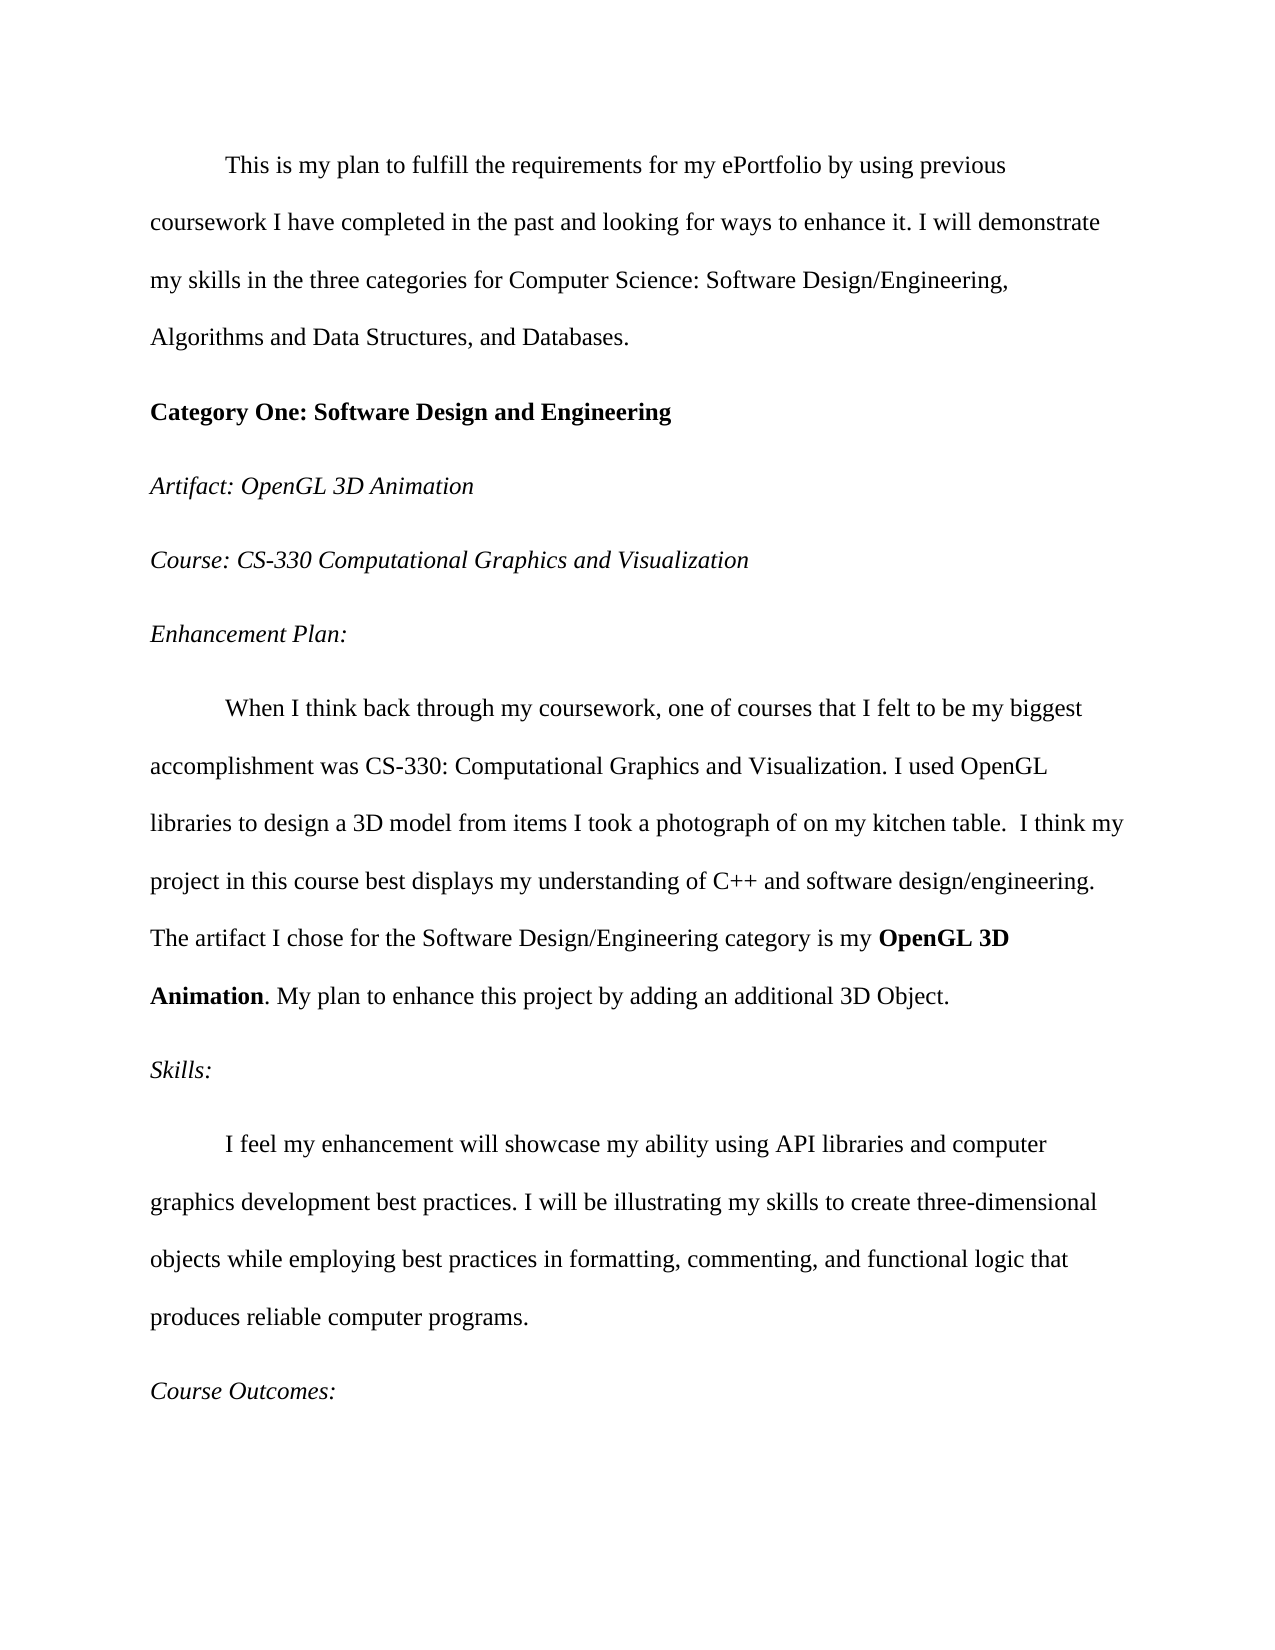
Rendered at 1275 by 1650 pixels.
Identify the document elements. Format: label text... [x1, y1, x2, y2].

text Enhancement Plan: [150, 619, 1125, 648]
text Category One: Software Design and Engineering [150, 397, 1125, 425]
text This is my plan to fulfill the requirements for my ePortfolio by using previous coursework I have completed in the past and looking for ways to enhance it. I will demonstrate my skills in the three categories for Computer Science: Software Design/Engineering, Algorithms and Data Structures, and Databases. [150, 150, 1125, 351]
text I feel my enhancement will showcase my ability using API libraries and computer graphics development best practices. I will be illustrating my skills to create three-dimensional objects while employing best practices in formatting, commenting, and functional logic that produces reliable computer programs. [150, 1129, 1125, 1330]
text When I think back through my coursework, one of courses that I felt to be my biggest accomplishment was CS-330: Computational Graphics and Visualization. I used OpenGL libraries to design a 3D model from items I took a photograph of on my kitchen table. I think my project in this course best displays my understanding of C++ and software design/engineering. The artifact I chose for the Software Design/Engineering category is my OpenGL 3D Animation. My plan to enhance this project by adding an additional 3D Object. [150, 693, 1125, 1009]
text Skills: [150, 1055, 1125, 1084]
text Course: CS-330 Computational Graphics and Visualization [150, 545, 1125, 574]
text Course Outcomes: [150, 1376, 1125, 1404]
text Artifact: OpenGL 3D Animation [150, 471, 1125, 499]
